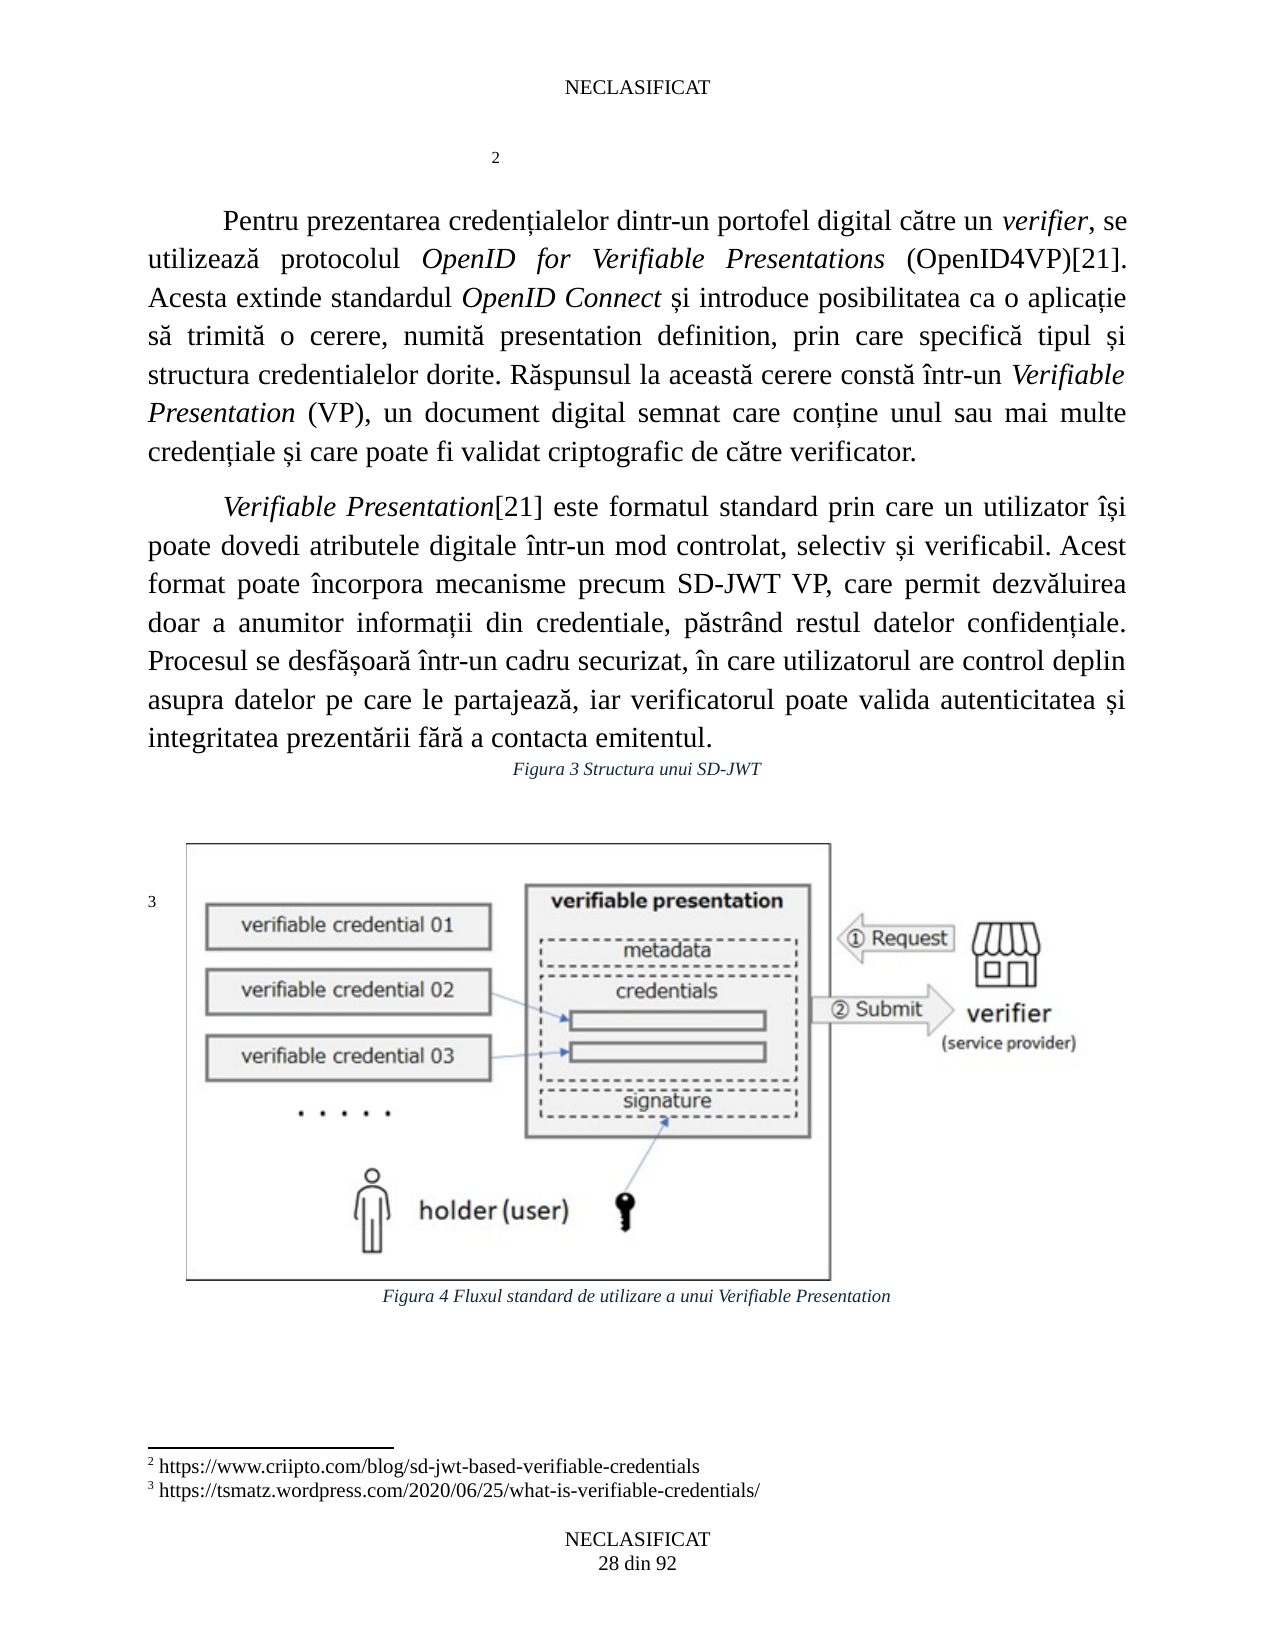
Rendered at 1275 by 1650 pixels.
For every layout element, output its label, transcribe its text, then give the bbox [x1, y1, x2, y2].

text Verifiable Presentation[21] este formatul standard prin care un utilizator își poate dovedi atributele digitale într-un mod controlat, selectiv și verificabil. Acest format poate încorpora mecanisme precum SD-JWT VP, care permit dezvăluirea doar a anumitor informații din credentiale, păstrând restul datelor confidențiale. Procesul se desfășoară într-un cadru securizat, în care utilizatorul are control deplin asupra datelor pe care le partajează, iar verificatorul poate valida autenticitatea și integritatea prezentării fără a contacta emitentul. [148, 489, 1127, 754]
text Pentru prezentarea credențialelor dintr-un portofel digital către un verifier, se utilizează protocolul OpenID for Verifiable Presentations (OpenID4VP)[21]. Acesta extinde standardul OpenID Connect și introduce posibilitatea ca o aplicație să trimită o cerere, numită presentation definition, prin care specifică tipul și structura credentialelor dorite. Răspunsul la această cerere constă într-un Verifiable Presentation (VP), un document digital semnat care conține unul sau mai multe credențiale și care poate fi validat criptografic de către verificator. [148, 203, 1127, 468]
picture [186, 843, 1089, 1281]
